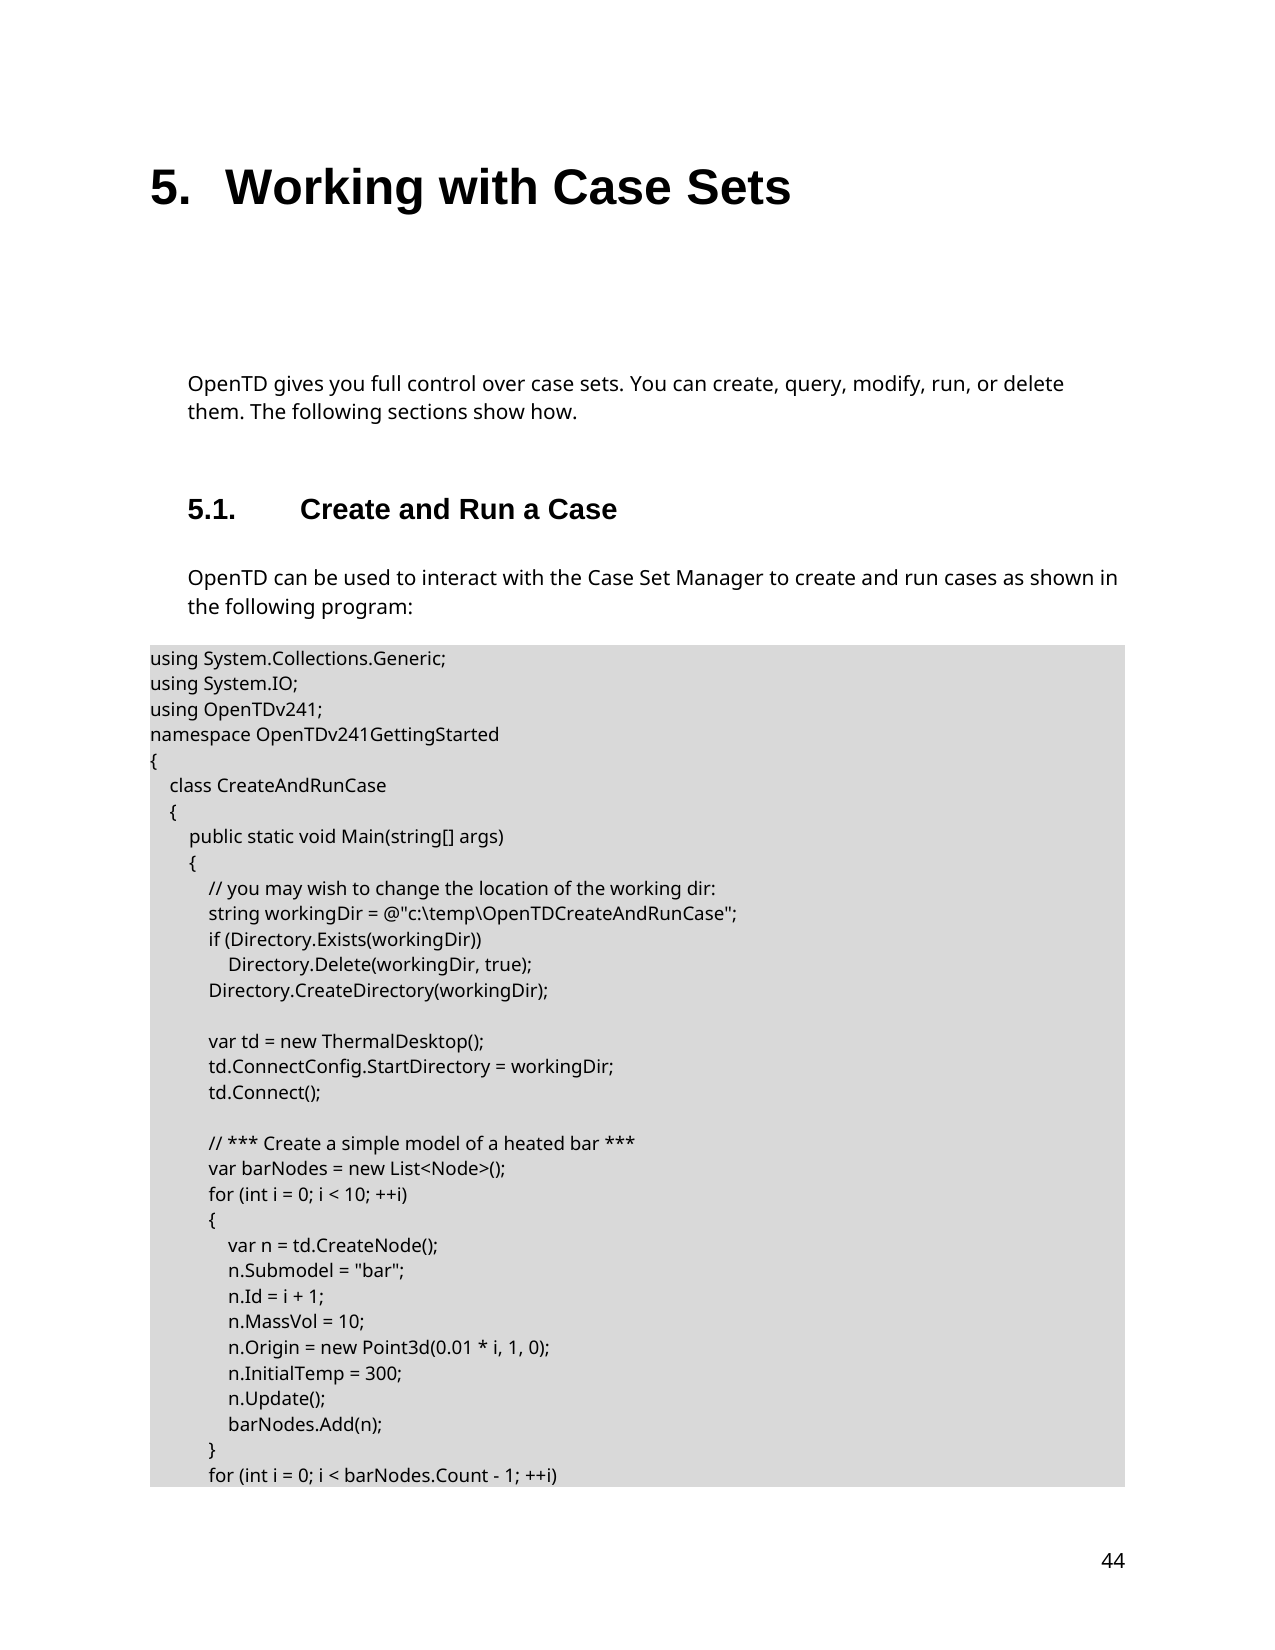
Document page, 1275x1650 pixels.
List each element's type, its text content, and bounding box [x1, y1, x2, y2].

text var barNodes = new List<Node>(); [150, 1156, 1125, 1181]
text { [150, 1207, 1125, 1232]
text { [150, 798, 1125, 824]
text var td = new ThermalDesktop(); [150, 1028, 1125, 1053]
text var n = td.CreateNode(); [150, 1232, 1125, 1258]
text td.ConnectConfig.StartDirectory = workingDir; [150, 1053, 1125, 1079]
text for (int i = 0; i < barNodes.Count - 1; ++i) [150, 1462, 1125, 1487]
text } [150, 1436, 1125, 1462]
subtitle Create and Run a Case [187, 492, 1125, 526]
text barNodes.Add(n); [150, 1411, 1125, 1436]
subtitle Working with Case Sets [150, 150, 1125, 214]
text n.InitialTemp = 300; [150, 1360, 1125, 1385]
text n.Id = i + 1; [150, 1283, 1125, 1309]
text namespace OpenTDv241GettingStarted [150, 722, 1125, 747]
text public static void Main(string[] args) [150, 824, 1125, 849]
text Directory.CreateDirectory(workingDir); [150, 977, 1125, 1002]
text using System.Collections.Generic; [150, 645, 1125, 671]
text Directory.Delete(workingDir, true); [150, 951, 1125, 977]
text for (int i = 0; i < 10; ++i) [150, 1181, 1125, 1207]
text td.Connect(); [150, 1079, 1125, 1104]
text class CreateAndRunCase [150, 773, 1125, 798]
text if (Directory.Exists(workingDir)) [150, 926, 1125, 951]
text n.Origin = new Point3d(0.01 * i, 1, 0); [150, 1334, 1125, 1360]
text n.MassVol = 10; [150, 1309, 1125, 1334]
text using System.IO; [150, 671, 1125, 696]
text OpenTD can be used to interact with the Case Set Manager to create and run cases as shown in the following program: [187, 563, 1125, 620]
text { [150, 849, 1125, 875]
text // you may wish to change the location of the working dir: [150, 875, 1125, 900]
text // *** Create a simple model of a heated bar *** [150, 1130, 1125, 1156]
text using OpenTDv241; [150, 696, 1125, 722]
text { [150, 747, 1125, 773]
text n.Update(); [150, 1385, 1125, 1411]
text n.Submodel = "bar"; [150, 1258, 1125, 1283]
text string workingDir = @"c:\temp\OpenTDCreateAndRunCase"; [150, 900, 1125, 926]
text OpenTD gives you full control over case sets. You can create, query, modify, run, or delete them. The following sections show how. [187, 369, 1125, 426]
